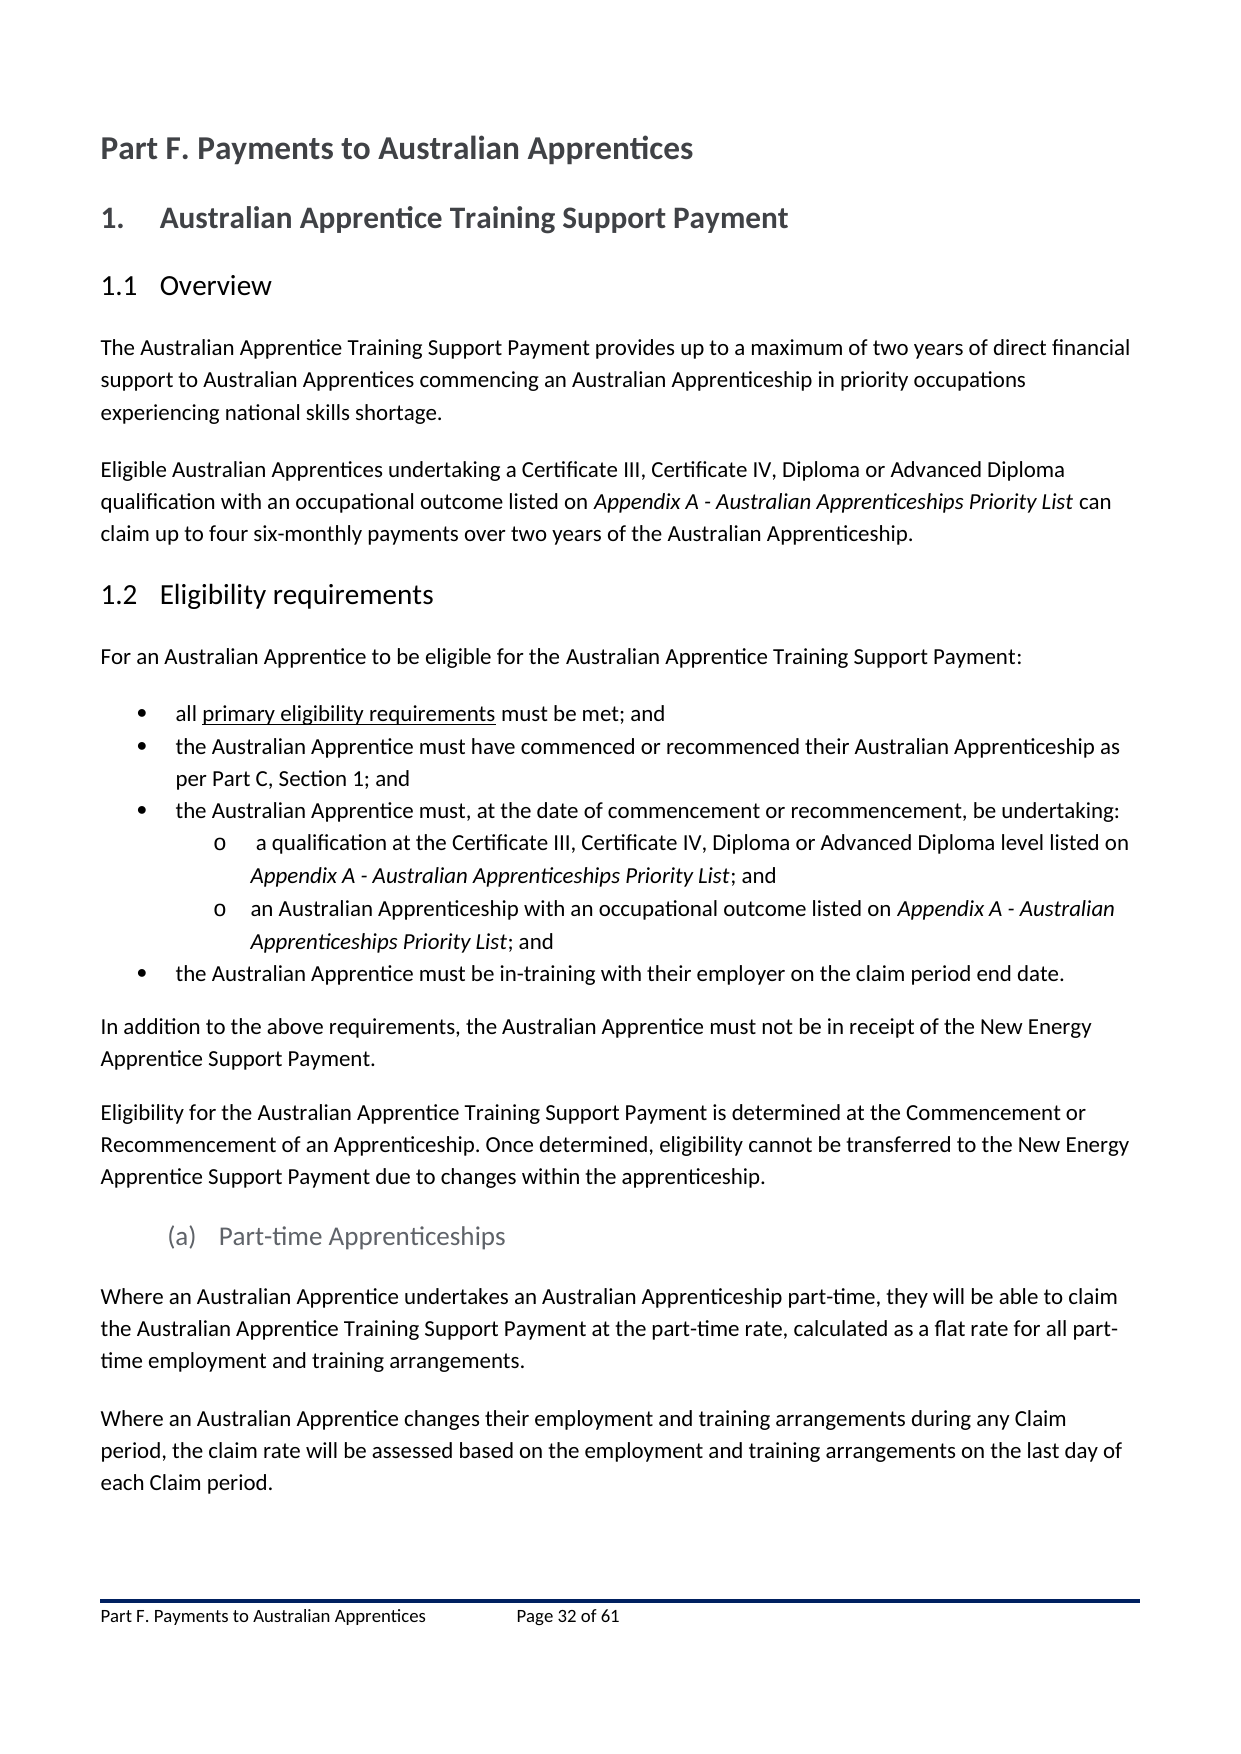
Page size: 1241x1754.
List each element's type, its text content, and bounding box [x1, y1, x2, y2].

text In addition to the above requirements, the Australian Apprentice must not be in receipt of the New Energy Apprentice Support Payment. [100, 1012, 1140, 1073]
subtitle Part-time Apprenticeships [167, 1219, 1140, 1252]
text For an Australian Apprentice to be eligible for the Australian Apprentice Training Support Payment: [100, 642, 1140, 670]
subtitle 1.2 Eligibility requirements [100, 576, 1140, 612]
list an Australian Apprenticeship with an occupational outcome listed on Appendix A - Australian Apprenticeships Priority List; and [213, 894, 1140, 955]
text The Australian Apprentice Training Support Payment provides up to a maximum of two years of direct financial support to Australian Apprentices commencing an Australian Apprenticeship in priority occupations experiencing national skills shortage. [100, 333, 1140, 426]
text Where an Australian Apprentice changes their employment and training arrangements during any Claim period, the claim rate will be assessed based on the employment and training arrangements on the last day of each Claim period. [100, 1404, 1140, 1496]
text Where an Australian Apprentice undertakes an Australian Apprenticeship part-time, they will be able to claim the Australian Apprentice Training Support Payment at the part-time rate, calculated as a flat rate for all part-time employment and training arrangements. [100, 1282, 1140, 1374]
list all primary eligibility requirements must be met; and [138, 699, 1140, 728]
subtitle Part F. Payments to Australian Apprentices [100, 127, 1140, 168]
text Eligible Australian Apprentices undertaking a Certificate III, Certificate IV, Diploma or Advanced Diploma qualification with an occupational outcome listed on Appendix A - Australian Apprenticeships Priority List can claim up to four six-monthly payments over two years of the Australian Apprenticeship. [100, 455, 1140, 547]
list the Australian Apprentice must have commenced or recommenced their Australian Apprenticeship as per Part C, Section 1; and [138, 732, 1140, 792]
subtitle Australian Apprentice Training Support Payment [100, 199, 1140, 237]
list the Australian Apprentice must, at the date of commencement or recommencement, be undertaking: [138, 796, 1140, 824]
list a qualification at the Certificate III, Certificate IV, Diploma or Advanced Diploma level listed on Appendix A - Australian Apprenticeships Priority List; and [213, 828, 1140, 890]
list the Australian Apprentice must be in-training with their employer on the claim period end date. [138, 959, 1140, 987]
subtitle 1.1 Overview [100, 267, 1140, 303]
text Eligibility for the Australian Apprentice Training Support Payment is determined at the Commencement or Recommencement of an Apprenticeship. Once determined, eligibility cannot be transferred to the New Energy Apprentice Support Payment due to changes within the apprenticeship. [100, 1098, 1140, 1190]
